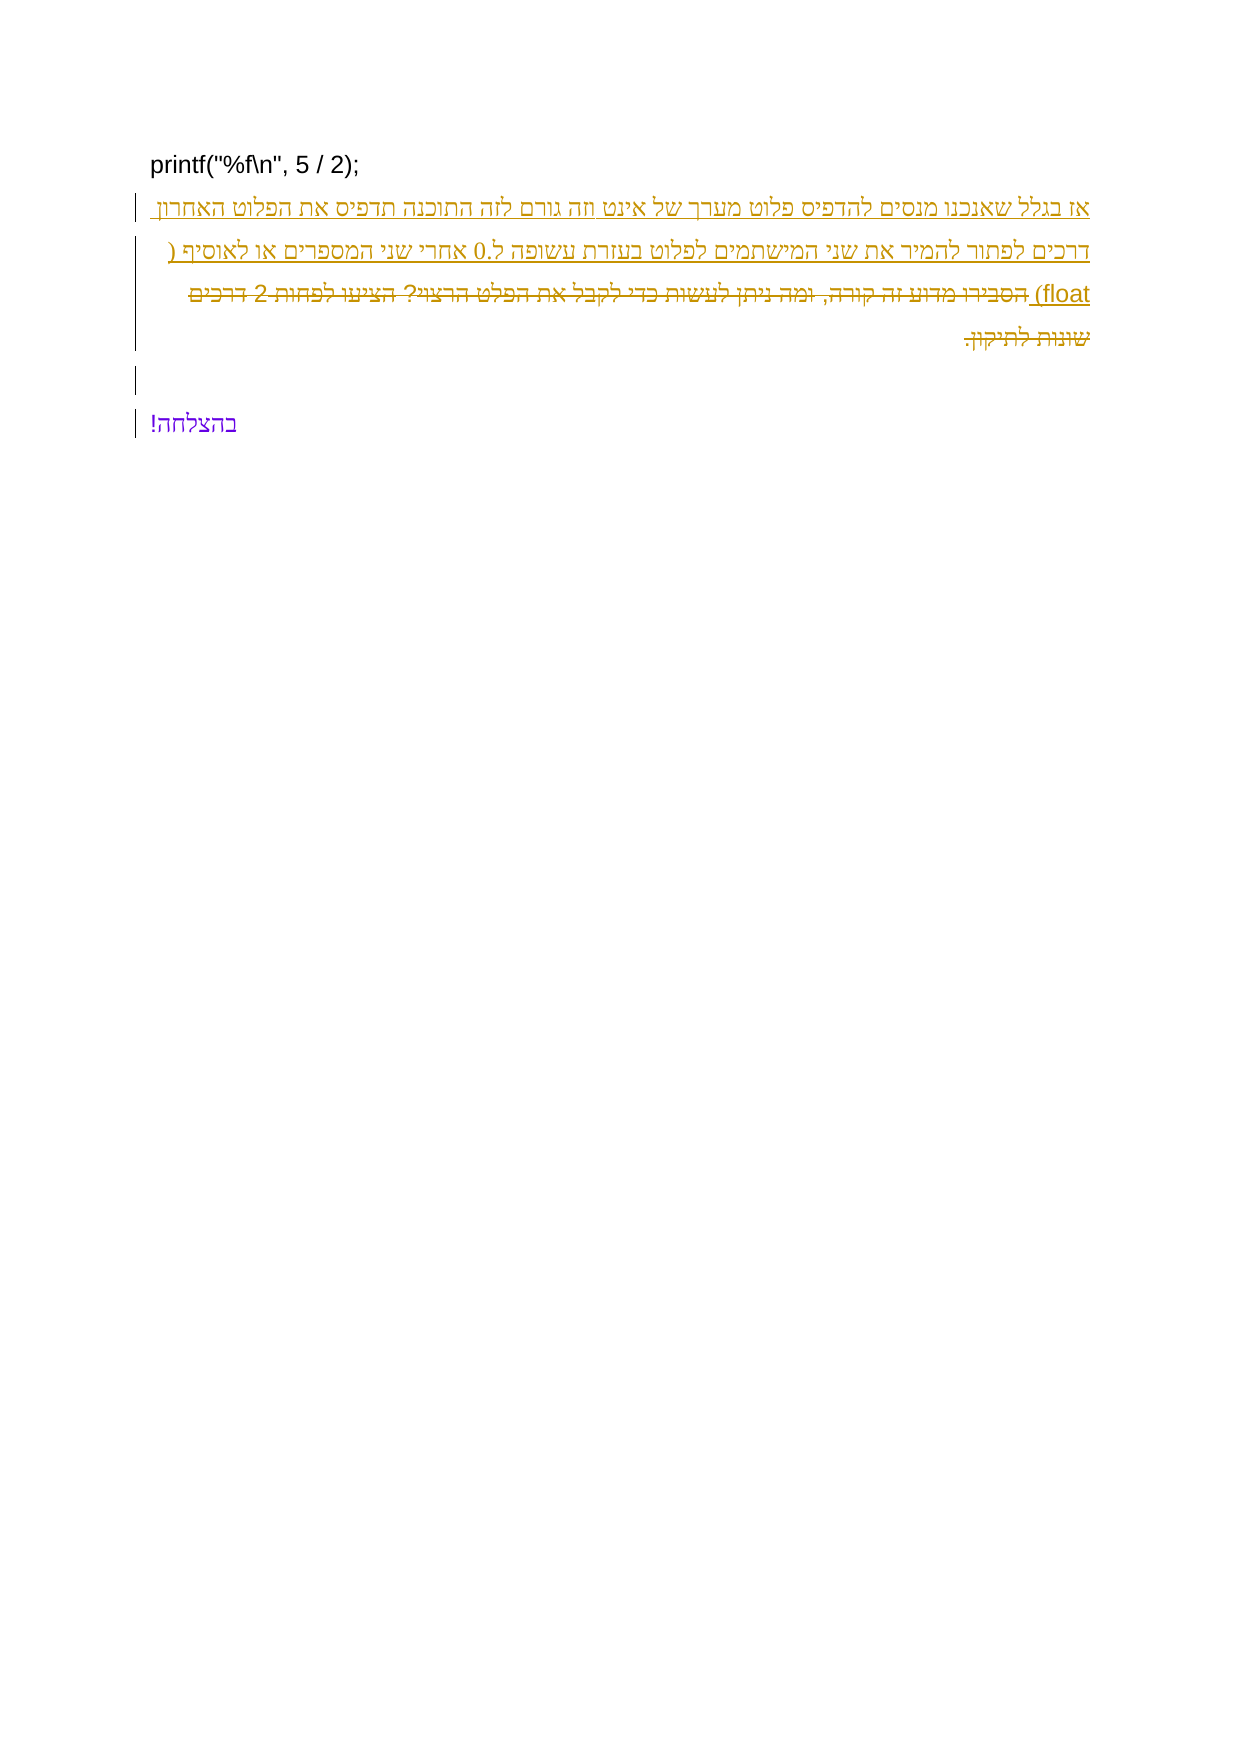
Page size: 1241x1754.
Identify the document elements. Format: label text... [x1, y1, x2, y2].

text printf("%f\n", 5 / 2); [150, 150, 1090, 179]
text בהצלחה! [150, 409, 1090, 438]
